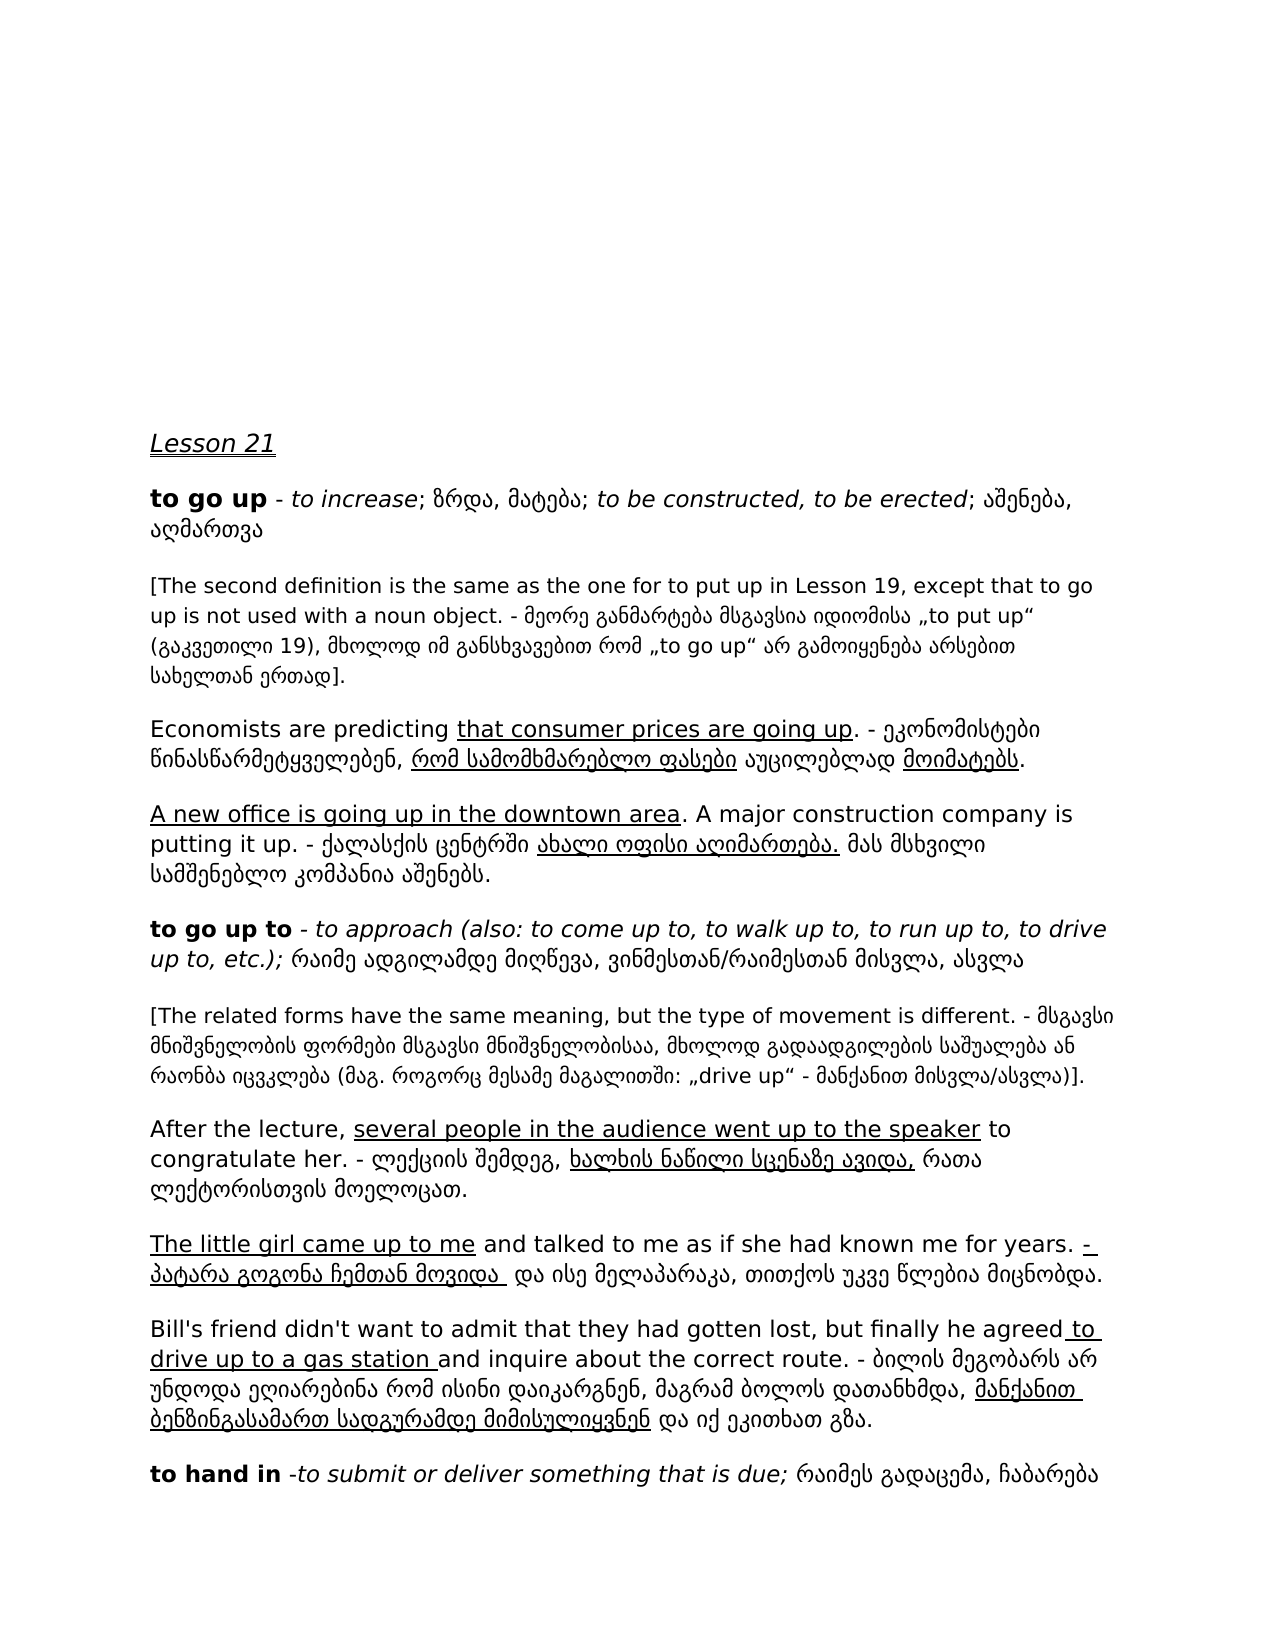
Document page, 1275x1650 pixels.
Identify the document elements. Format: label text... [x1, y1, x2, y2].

text After the lecture, several people in the audience went up to the speaker to congratulate her. - ლექციის შემდეგ, ხალხის ნაწილი სცენაზე ავიდა, რათა ლექტორისთვის მოელოცათ. [150, 1113, 1125, 1203]
text The little girl came up to me and talked to me as if she had known me for years. - პატარა გოგონა ჩემთან მოვიდა და ისე მელაპარაკა, თითქოს უკვე წლებია მიცნობდა. [150, 1228, 1125, 1288]
text [The related forms have the same meaning, but the type of movement is different. - მსგავსი მნიშვნელობის ფორმები მსგავსი მნიშვნელობისაა, მხოლოდ გადაადგილების საშუალება ან რაონბა იცვკლება (მაგ. როგორც მესამე მაგალითში: „drive up“ - მანქანით მისვლა/ასვლა)]. [150, 998, 1125, 1088]
text to go up - to increase; ზრდა, მატება; to be constructed, to be erected; აშენება, აღმართვა [150, 483, 1125, 543]
text to hand in -to submit or deliver something that is due; რაიმეს გადაცემა, ჩაბარება [150, 1458, 1125, 1488]
text to go up to - to approach (also: to come up to, to walk up to, to run up to, to drive up to, etc.); რაიმე ადგილამდე მიღწევა, ვინმესთან/რაიმესთან მისვლა, ასვლა [150, 913, 1125, 973]
text Lesson 21 [150, 428, 1125, 458]
text Bill's friend didn't want to admit that they had gotten lost, but finally he agreed to drive up to a gas station and inquire about the correct route. - ბილის მეგობარს არ უნდოდა ეღიარებინა რომ ისინი დაიკარგნენ, მაგრამ ბოლოს დათანხმდა, მანქანით ბენზინგასამართ სადგურამდე მიმისულიყვნენ და იქ ეკითხათ გზა. [150, 1313, 1125, 1433]
text A new office is going up in the downtown area. A major construction company is putting it up. - ქალასქის ცენტრში ახალი ოფისი აღიმართება. მას მსხვილი სამშენებლო კომპანია აშენებს. [150, 798, 1125, 888]
text Economists are predicting that consumer prices are going up. - ეკონომისტები წინასწარმეტყველებენ, რომ სამომხმარებლო ფასები აუცილებლად მოიმატებს. [150, 713, 1125, 773]
text [The second definition is the same as the one for to put up in Lesson 19, except that to go up is not used with a noun object. - მეორე განმარტება მსგავსია იდიომისა „to put up“ (გაკვეთილი 19), მხოლოდ იმ განსხვავებით რომ „to go up“ არ გამოიყენება არსებით სახელთან ერთად]. [150, 568, 1125, 688]
